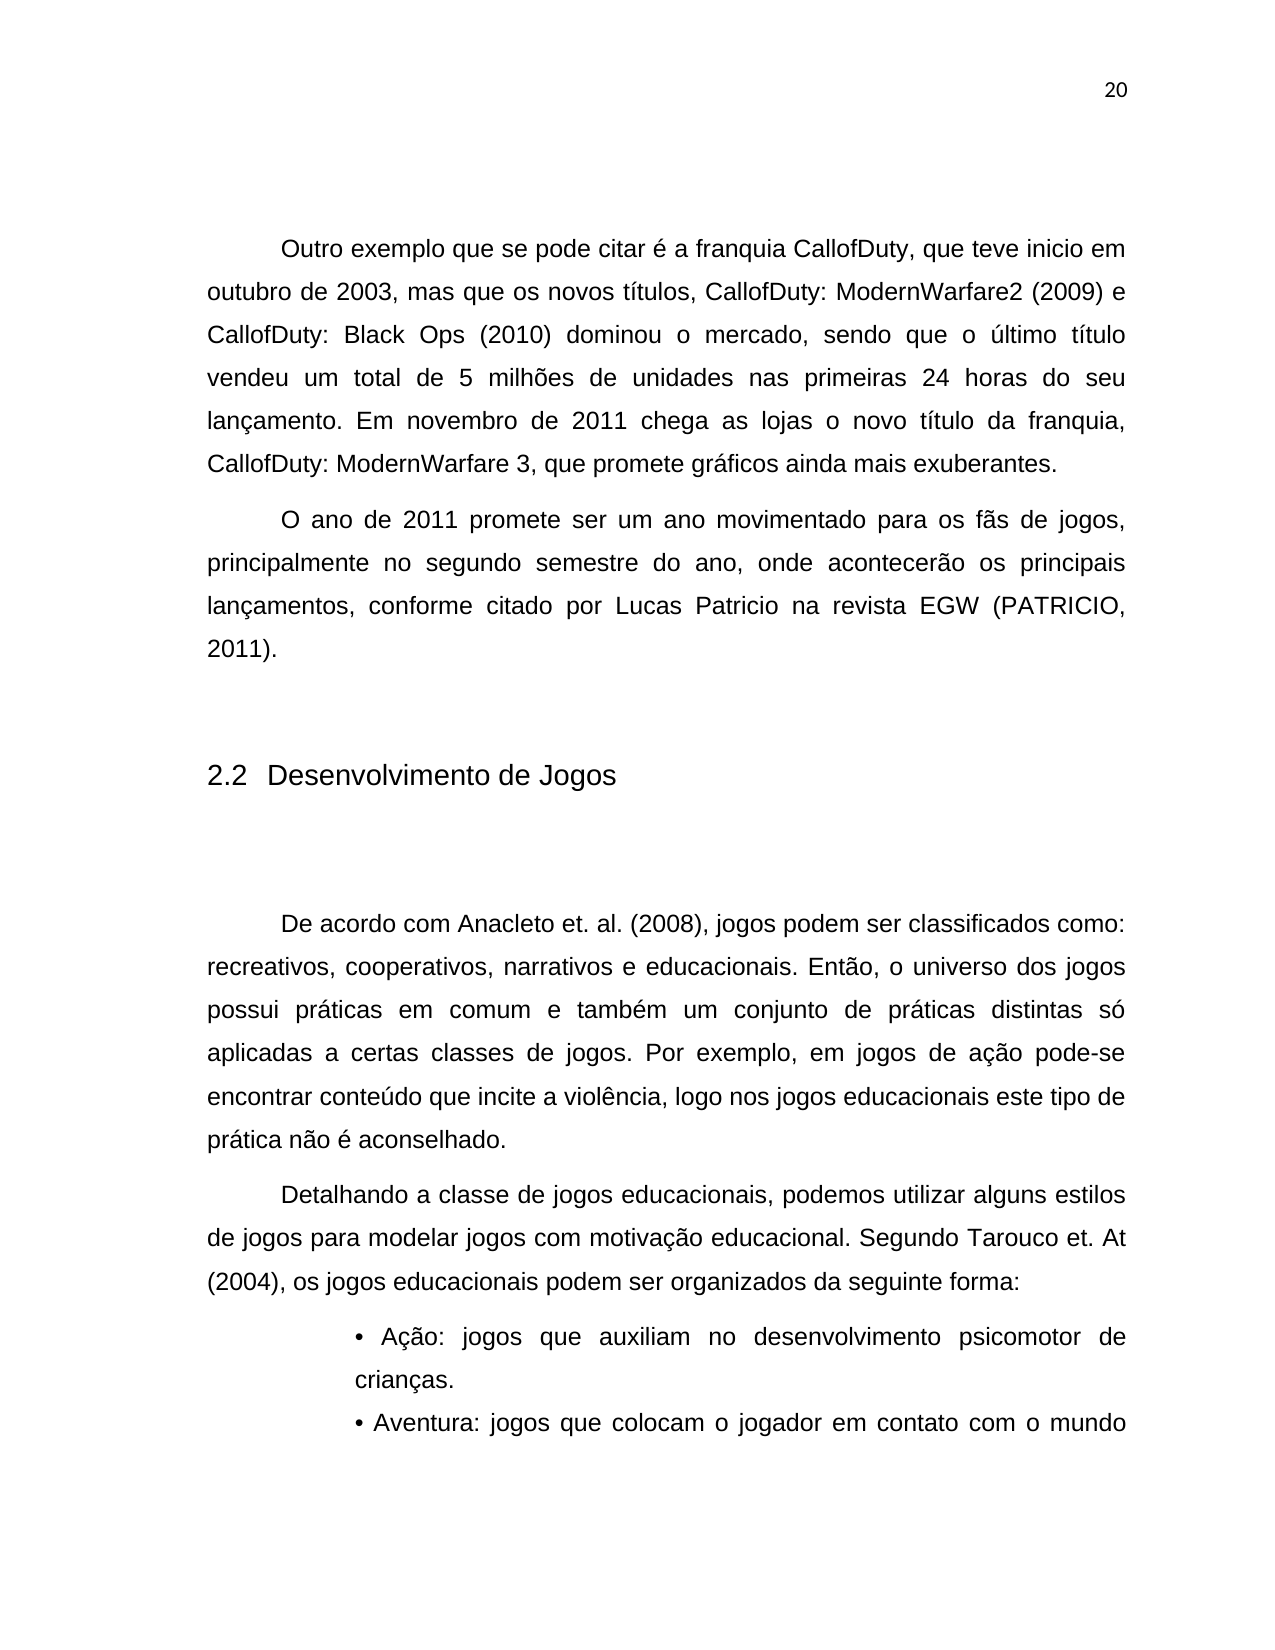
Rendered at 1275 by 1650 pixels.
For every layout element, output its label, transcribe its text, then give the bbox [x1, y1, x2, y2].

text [354, 1322, 1127, 1437]
text O ano de 2011 promete ser um ano movimentado para os fãs de jogos, principalmente no segundo semestre do ano, onde acontecerão os principais lançamentos, conforme citado por Lucas Patricio na revista EGW (PATRICIO, 2011). [207, 505, 1127, 663]
text Detalhando a classe de jogos educacionais, podemos utilizar alguns estilos de jogos para modelar jogos com motivação educacional. Segundo Tarouco et. At (2004), os jogos educacionais podem ser organizados da seguinte forma: [207, 1180, 1127, 1295]
text De acordo com Anacleto et. al. (2008), jogos podem ser classificados como: recreativos, cooperativos, narrativos e educacionais. Então, o universo dos jogos possui práticas em comum e também um conjunto de práticas distintas só aplicadas a certas classes de jogos. Por exemplo, em jogos de ação pode-se encontrar conteúdo que incite a violência, logo nos jogos educacionais este tipo de prática não é aconselhado. [207, 909, 1127, 1153]
subtitle Desenvolvimento de Jogos [207, 758, 1127, 792]
text Outro exemplo que se pode citar é a franquia CallofDuty, que teve inicio em outubro de 2003, mas que os novos títulos, CallofDuty: ModernWarfare2 (2009) e CallofDuty: Black Ops (2010) dominou o mercado, sendo que o último título vendeu um total de 5 milhões de unidades nas primeiras 24 horas do seu lançamento. Em novembro de 2011 chega as lojas o novo título da franquia, CallofDuty: ModernWarfare 3, que promete gráficos ainda mais exuberantes. [207, 234, 1127, 478]
